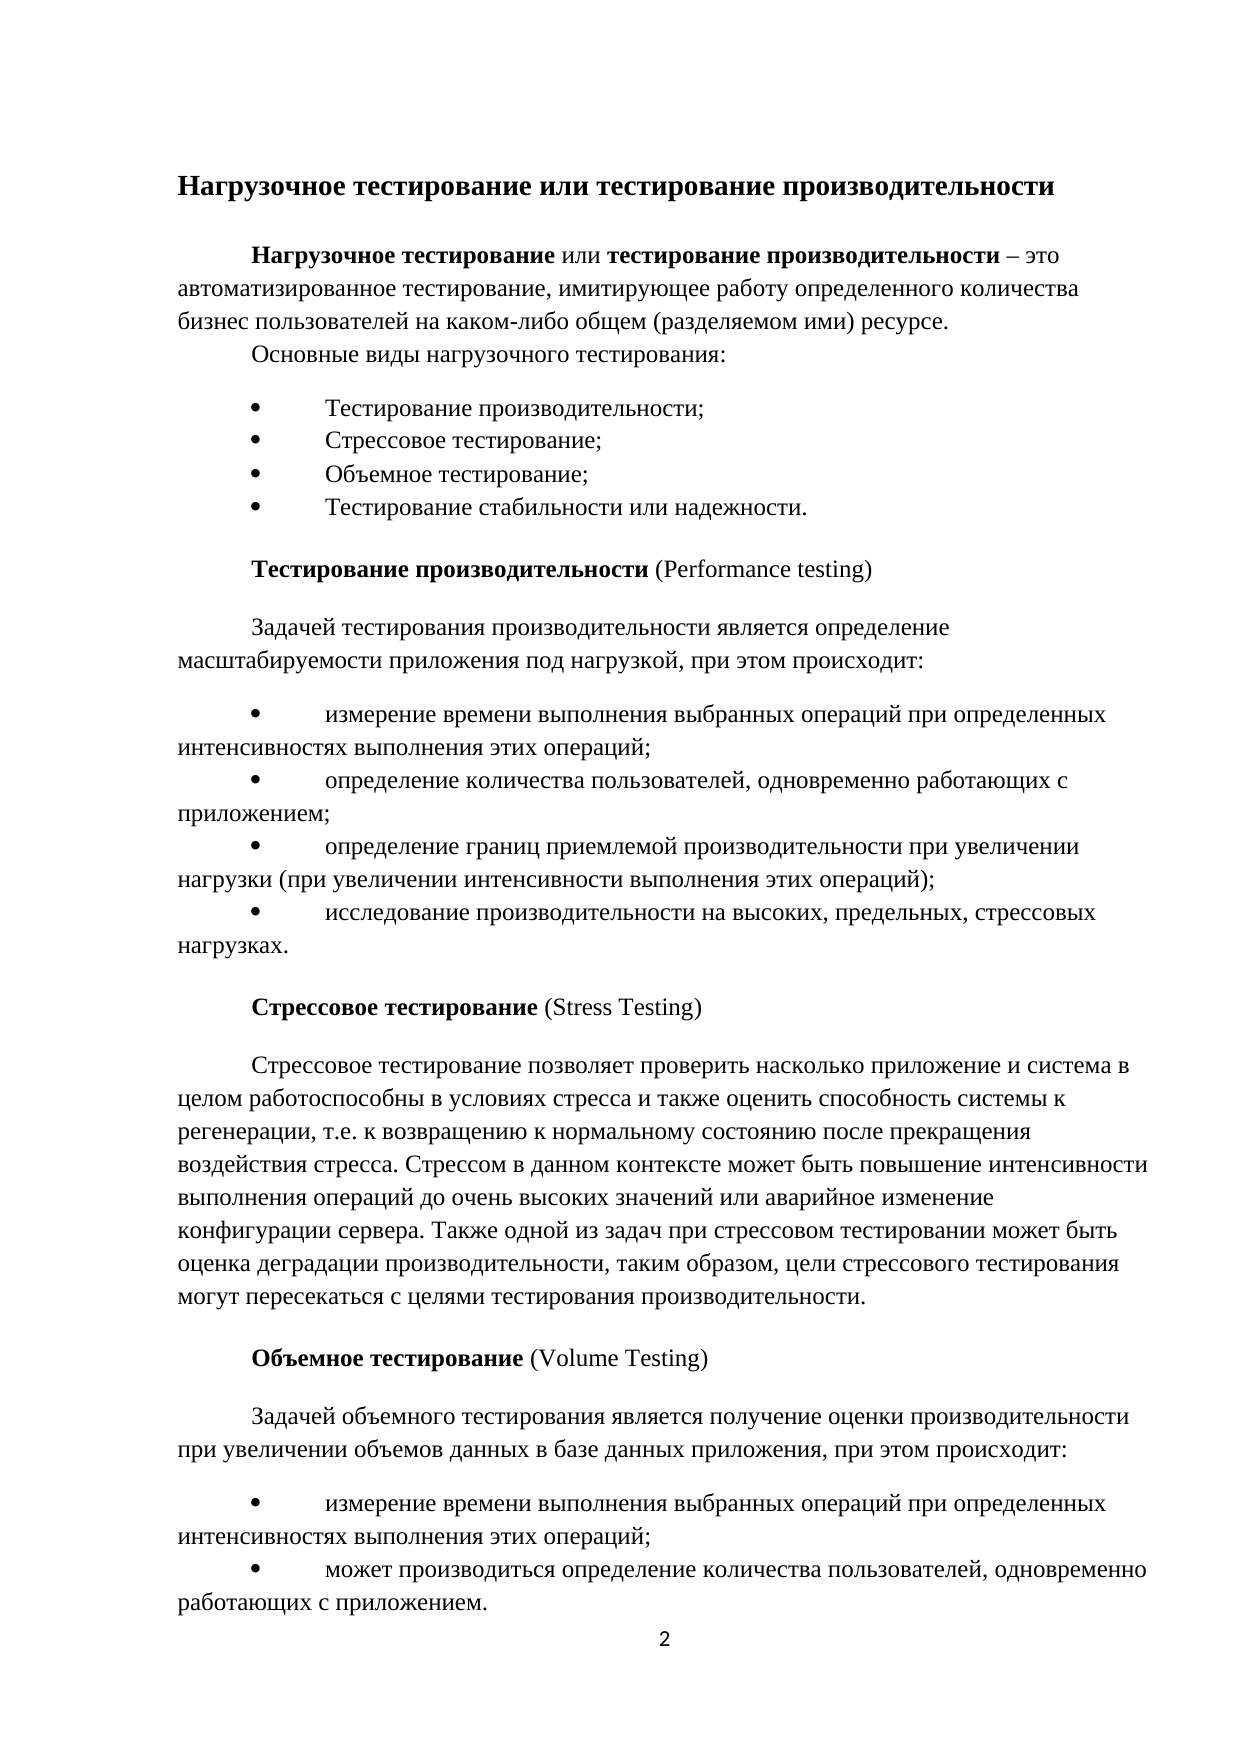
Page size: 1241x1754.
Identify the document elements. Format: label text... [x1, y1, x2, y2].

subtitle Объемное тестирование (Volume Testing) [177, 1343, 1152, 1372]
text Задачей объемного тестирования является получение оценки производительности при увеличении объемов данных в базе данных приложения, при этом происходит: [177, 1401, 1152, 1463]
list Тестирование стабильности или надежности. [177, 492, 1152, 520]
list Тестирование производительности; [177, 393, 1152, 421]
subtitle Стрессовое тестирование (Stress Testing) [177, 992, 1152, 1021]
list измерение времени выполнения выбранных операций при определенных интенсивностях выполнения этих операций; [177, 699, 1152, 760]
list определение границ приемлемой производительности при увеличении нагрузки (при увеличении интенсивности выполнения этих операций); [177, 831, 1152, 892]
list определение количества пользователей, одновременно работающих с приложением; [177, 765, 1152, 826]
text Нагрузочное тестирование или тестирование производительности – это автоматизированное тестирование, имитирующее работу определенного количества бизнес пользователей на каком-либо общем (разделяемом ими) ресурсе. [177, 240, 1152, 334]
text Стрессовое тестирование позволяет проверить насколько приложение и система в целом работоспособны в условиях стресса и также оценить способность системы к регенерации, т.е. к возвращению к нормальному состоянию после прекращения воздействия стресса. Стрессом в данном контексте может быть повышение интенсивности выполнения операций до очень высоких значений или аварийное изменение конфигурации сервера. Также одной из задач при стрессовом тестировании может быть оценка деградации производительности, таким образом, цели стрессового тестирования могут пересекаться с целями тестирования производительности. [177, 1050, 1152, 1310]
list измерение времени выполнения выбранных операций при определенных интенсивностях выполнения этих операций; [177, 1488, 1152, 1550]
list может производиться определение количества пользователей, одновременно работающих с приложением. [177, 1554, 1152, 1616]
list Объемное тестирование; [177, 459, 1152, 487]
subtitle Тестирование производительности (Performance testing) [177, 554, 1152, 583]
text Задачей тестирования производительности является определение масштабируемости приложения под нагрузкой, при этом происходит: [177, 612, 1152, 673]
text Основные виды нагрузочного тестирования: [177, 339, 1152, 367]
subtitle Нагрузочное тестирование или тестирование производительности [177, 168, 1152, 202]
list Стрессовое тестирование; [177, 426, 1152, 454]
list исследование производительности на высоких, предельных, стрессовых нагрузках. [177, 897, 1152, 958]
